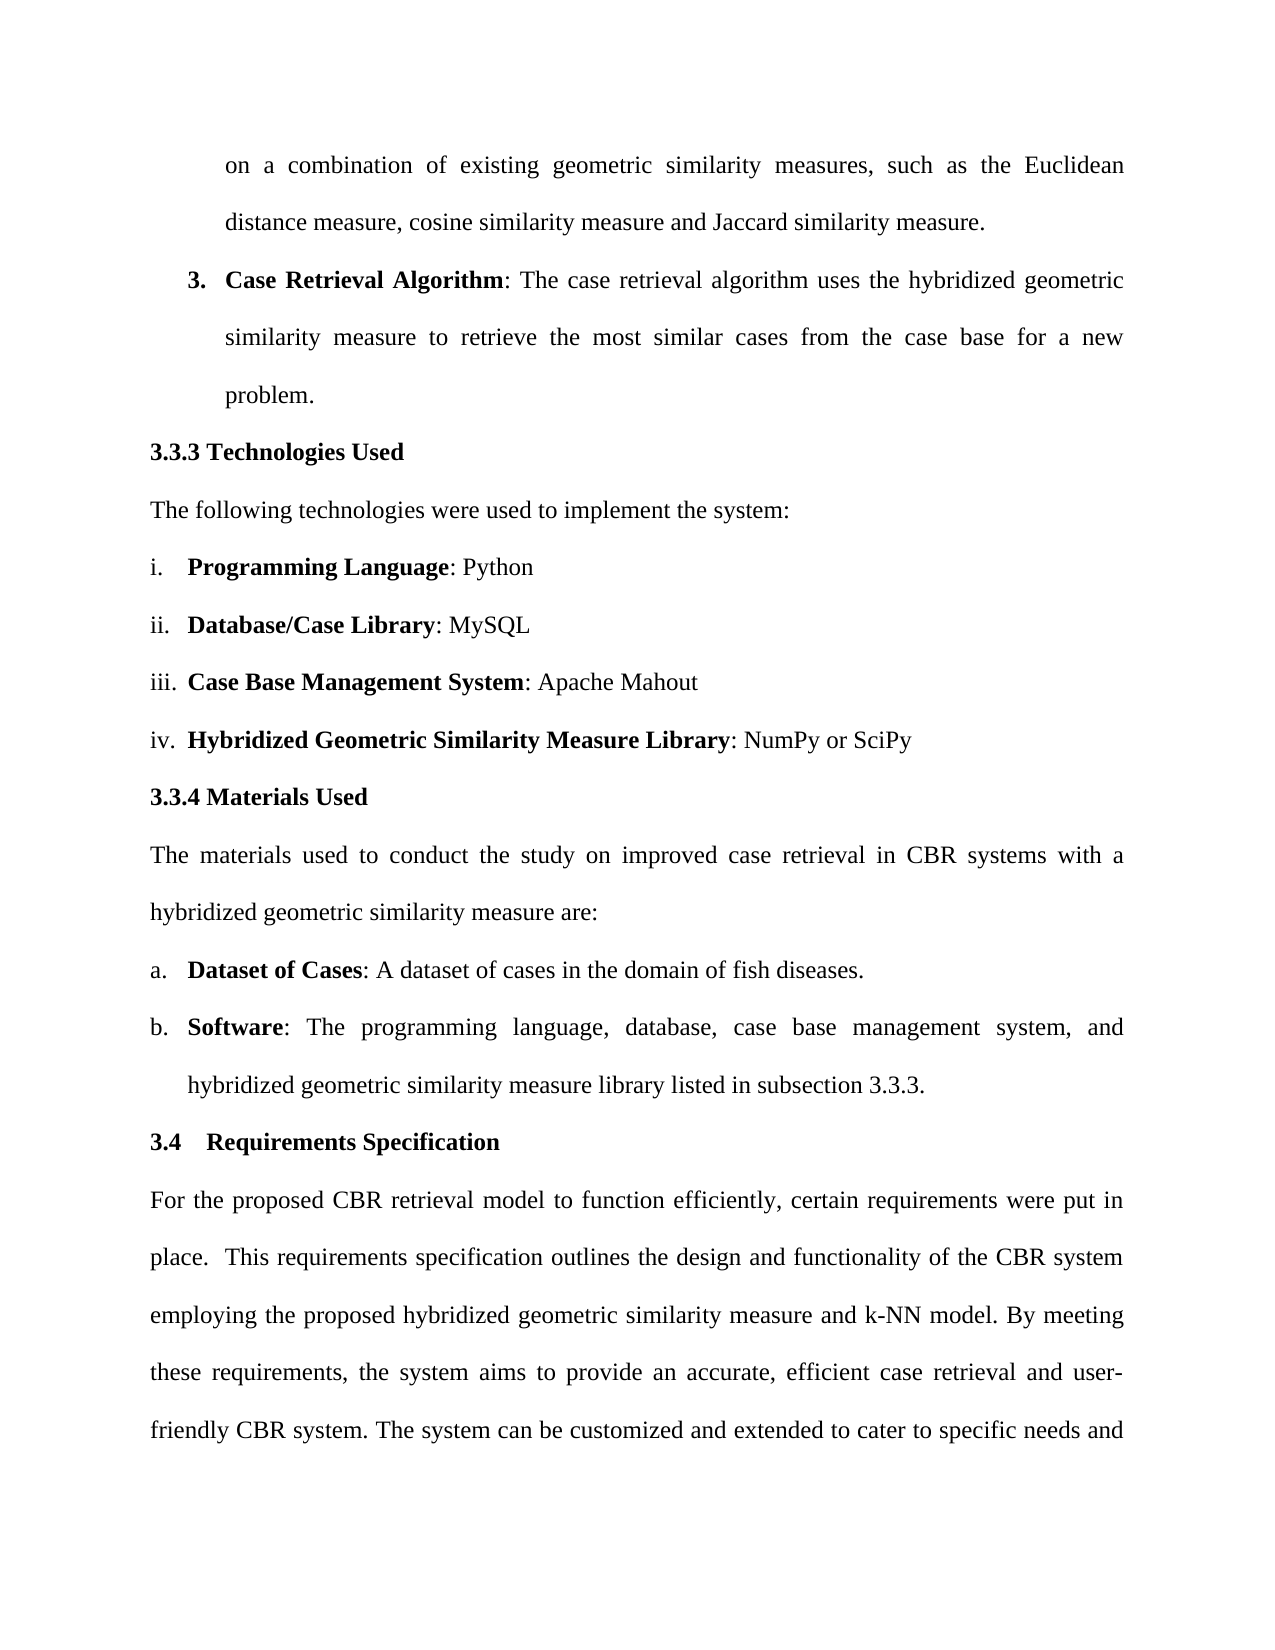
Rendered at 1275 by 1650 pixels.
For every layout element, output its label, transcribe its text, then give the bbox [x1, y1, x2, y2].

list Software: The programming language, database, case base management system, and hybridized geometric similarity measure library listed in subsection 3.3.3. [150, 1012, 1125, 1099]
text The following technologies were used to implement the system: [150, 495, 1125, 524]
list Database/Case Library: MySQL [150, 610, 1125, 639]
subtitle 3.3.3 Technologies Used [150, 437, 1125, 466]
list Case Base Management System: Apache Mahout [150, 667, 1125, 696]
text The materials used to conduct the study on improved case retrieval in CBR systems with a hybridized geometric similarity measure are: [150, 840, 1125, 926]
list Case Retrieval Algorithm: The case retrieval algorithm uses the hybridized geometric similarity measure to retrieve the most similar cases from the case base for a new problem. [187, 265, 1125, 409]
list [187, 150, 1125, 236]
subtitle Requirements Specification [150, 1127, 1125, 1156]
list Hybridized Geometric Similarity Measure Library: NumPy or SciPy [150, 725, 1125, 754]
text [150, 1185, 1125, 1444]
list Dataset of Cases: A dataset of cases in the domain of fish diseases. [150, 955, 1125, 984]
subtitle 3.3.4 Materials Used [150, 782, 1125, 811]
list Programming Language: Python [150, 552, 1125, 581]
